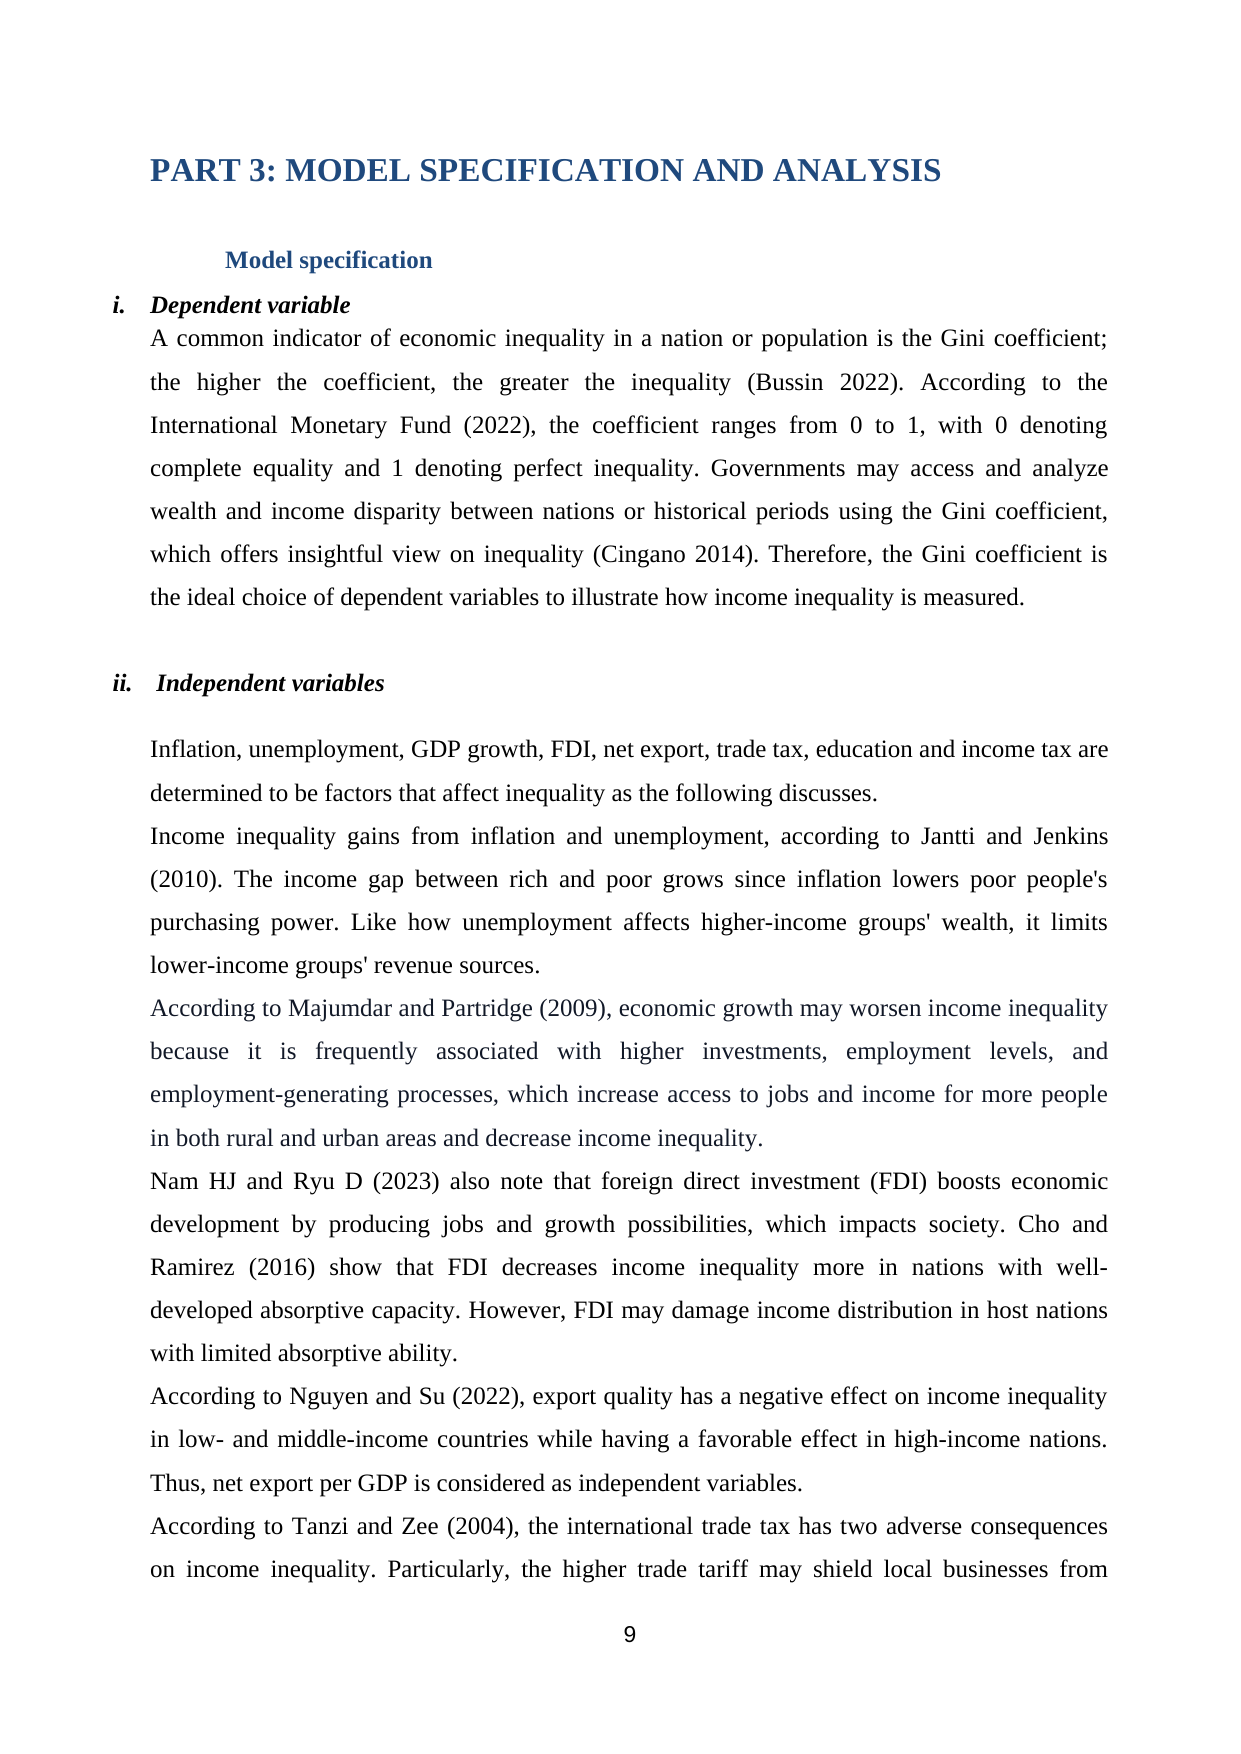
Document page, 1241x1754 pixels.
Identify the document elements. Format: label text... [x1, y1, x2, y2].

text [150, 1511, 1109, 1583]
text A common indicator of economic inequality in a nation or population is the Gini coefficient; the higher the coefficient, the greater the inequality (Bussin 2022). According to the International Monetary Fund (2022), the coefficient ranges from 0 to 1, with 0 denoting complete equality and 1 denoting perfect inequality. Governments may access and analyze wealth and income disparity between nations or historical periods using the Gini coefficient, which offers insightful view on inequality (Cingano 2014). Therefore, the Gini coefficient is the ideal choice of dependent variables to illustrate how income inequality is measured. [150, 323, 1109, 611]
text According to Majumdar and Partridge (2009), economic growth may worsen income inequality because it is frequently associated with higher investments, employment levels, and employment-generating processes, which increase access to jobs and income for more people in both rural and urban areas and decrease income inequality. [150, 993, 1109, 1151]
text Independent variables [112, 668, 1109, 697]
text Inflation, unemployment, GDP growth, FDI, net export, trade tax, education and income tax are determined to be factors that affect inequality as the following discusses. [150, 734, 1109, 806]
text Nam HJ and Ryu D (2023) also note that foreign direct investment (FDI) boosts economic development by producing jobs and growth possibilities, which impacts society. Cho and Ramirez (2016) show that FDI decreases income inequality more in nations with well-developed absorptive capacity. However, FDI may damage income distribution in host nations with limited absorptive ability. [150, 1166, 1109, 1367]
text PART 3: MODEL SPECIFICATION AND ANALYSIS [150, 150, 1109, 188]
text According to Nguyen and Su (2022), export quality has a negative effect on income inequality in low- and middle-income countries while having a favorable effect in high-income nations. Thus, net export per GDP is considered as independent variables. [150, 1381, 1109, 1496]
text Income inequality gains from inflation and unemployment, according to Jantti and Jenkins (2010). The income gap between rich and poor grows since inflation lowers poor people's purchasing power. Like how unemployment affects higher-income groups' wealth, it limits lower-income groups' revenue sources. [150, 821, 1109, 979]
text Dependent variable [112, 291, 1109, 319]
text Model specification [225, 245, 1109, 274]
